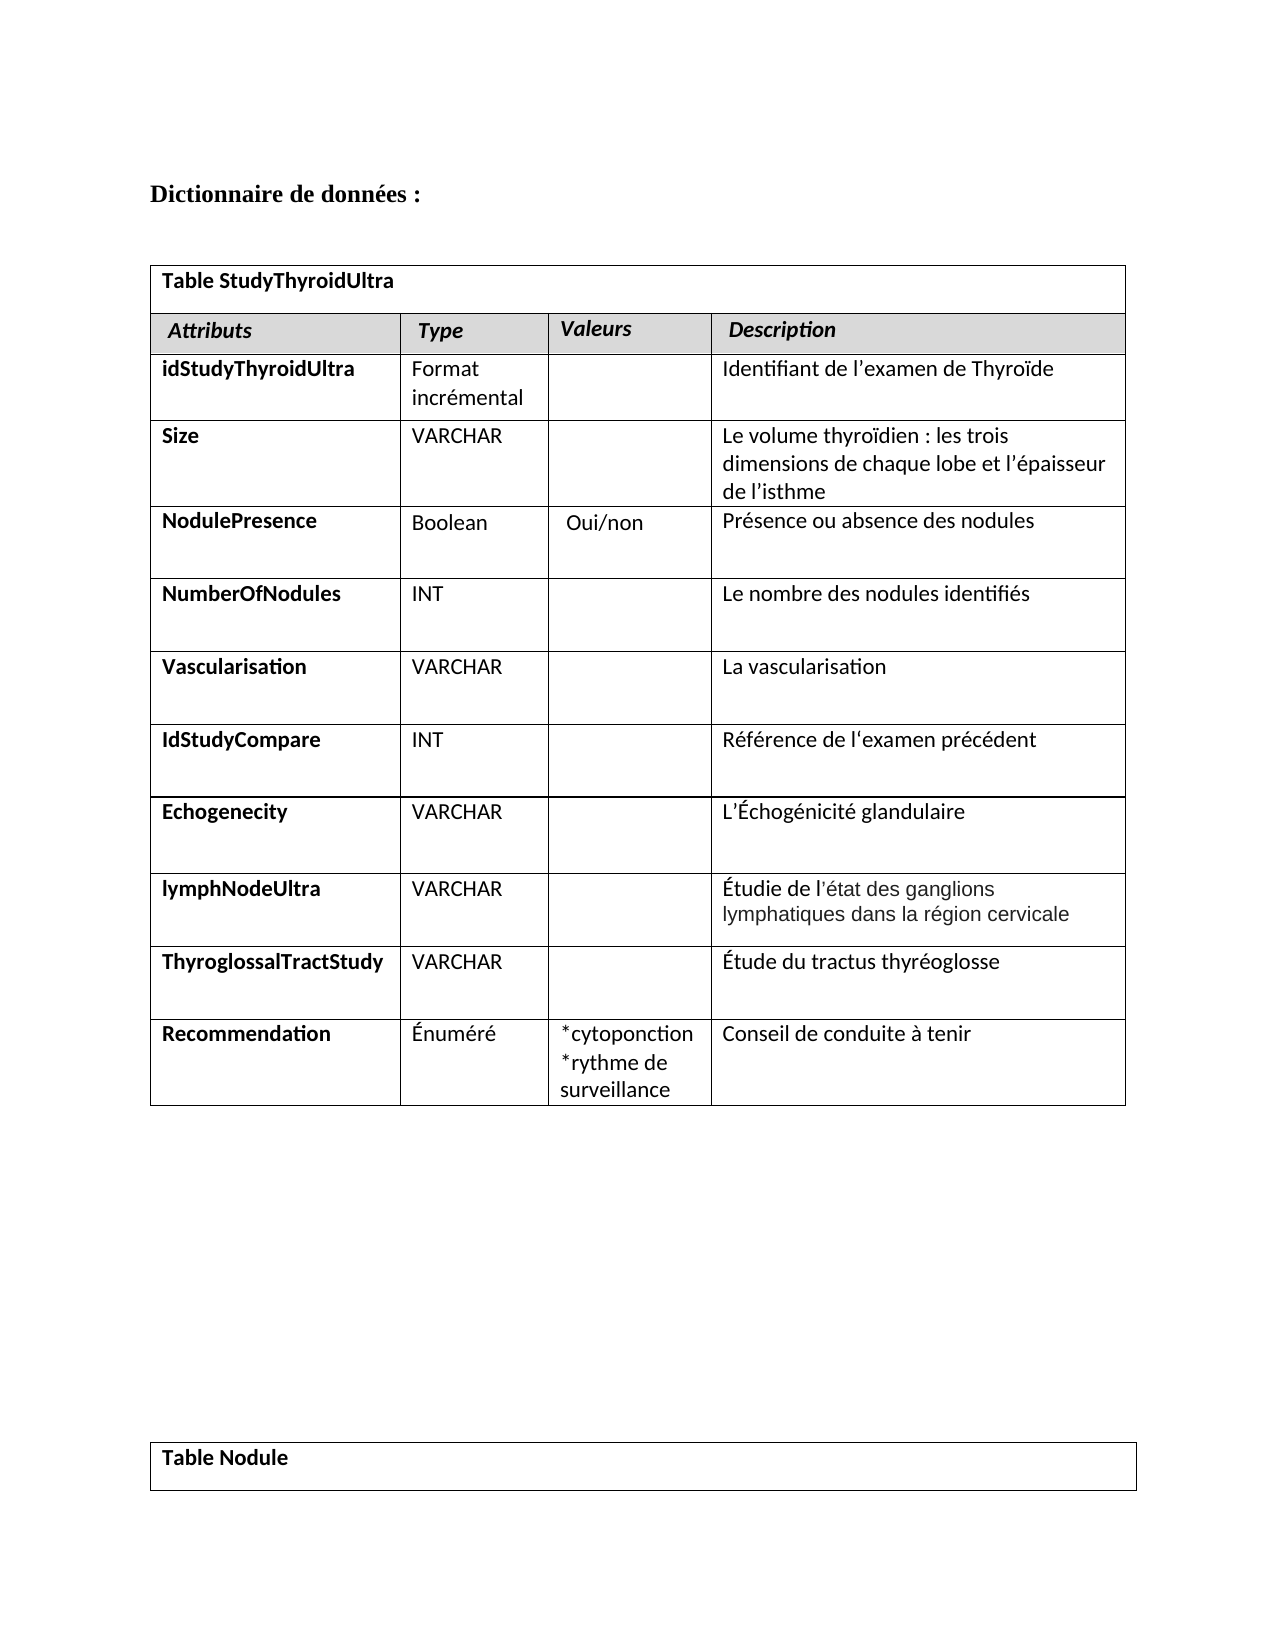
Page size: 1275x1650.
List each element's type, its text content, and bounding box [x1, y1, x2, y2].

table_cell NodulePresence [151, 507, 400, 578]
table_cell IdStudyCompare [151, 725, 400, 796]
table_cell Énuméré [401, 1020, 548, 1105]
table_cell Description [712, 314, 1125, 353]
table_cell lymphNodeUltra [151, 874, 400, 946]
table_cell Size [151, 421, 400, 506]
table_cell [549, 652, 711, 724]
table_cell idStudyThyroidUltra [151, 355, 400, 420]
table_cell VARCHAR [401, 947, 548, 1018]
table_cell Type [401, 314, 548, 353]
table_cell INT [401, 579, 548, 651]
table_cell Étude du tractus thyréoglosse [712, 947, 1125, 1018]
table_cell Le nombre des nodules identifiés [712, 579, 1125, 651]
table_cell Format incrémental [401, 355, 548, 420]
table_cell ThyroglossalTractStudy [151, 947, 400, 1018]
table_cell Étudie de l’état des ganglions lymphatiques dans la région cervicale [712, 874, 1125, 946]
table_header Table Nodule [151, 1443, 1136, 1490]
table_cell Valeurs [549, 314, 711, 353]
table_cell INT [401, 725, 548, 796]
table_cell La vascularisation [712, 652, 1125, 724]
table_cell [549, 355, 711, 420]
table_cell *cytoponction *rythme de surveillance [549, 1020, 711, 1105]
text Dictionnaire de données : [150, 179, 1125, 207]
table_cell [549, 947, 711, 1018]
table_cell L’Échogénicité glandulaire [712, 798, 1125, 873]
table_cell Echogenecity [151, 798, 400, 873]
table_cell Oui/non [549, 507, 711, 578]
table_cell VARCHAR [401, 874, 548, 946]
table_cell Vascularisation [151, 652, 400, 724]
table_cell Le volume thyroïdien : les trois dimensions de chaque lobe et l’épaisseur de l’isthme [712, 421, 1125, 506]
table_cell [549, 798, 711, 873]
table_cell Boolean [401, 507, 548, 578]
table_header Table StudyThyroidUltra [151, 266, 1125, 313]
table_cell Conseil de conduite à tenir [712, 1020, 1125, 1105]
table_cell NumberOfNodules [151, 579, 400, 651]
table_cell Attributs [151, 314, 400, 353]
table_cell Référence de l‘examen précédent [712, 725, 1125, 796]
table_cell [549, 874, 711, 946]
table_cell Présence ou absence des nodules [712, 507, 1125, 578]
table_cell VARCHAR [401, 421, 548, 506]
table_cell Recommendation [151, 1020, 400, 1105]
table_cell [549, 725, 711, 796]
table_cell VARCHAR [401, 798, 548, 873]
table_cell [549, 579, 711, 651]
table_cell VARCHAR [401, 652, 548, 724]
table_cell [549, 421, 711, 506]
table_cell Identifiant de l’examen de Thyroïde [712, 355, 1125, 420]
